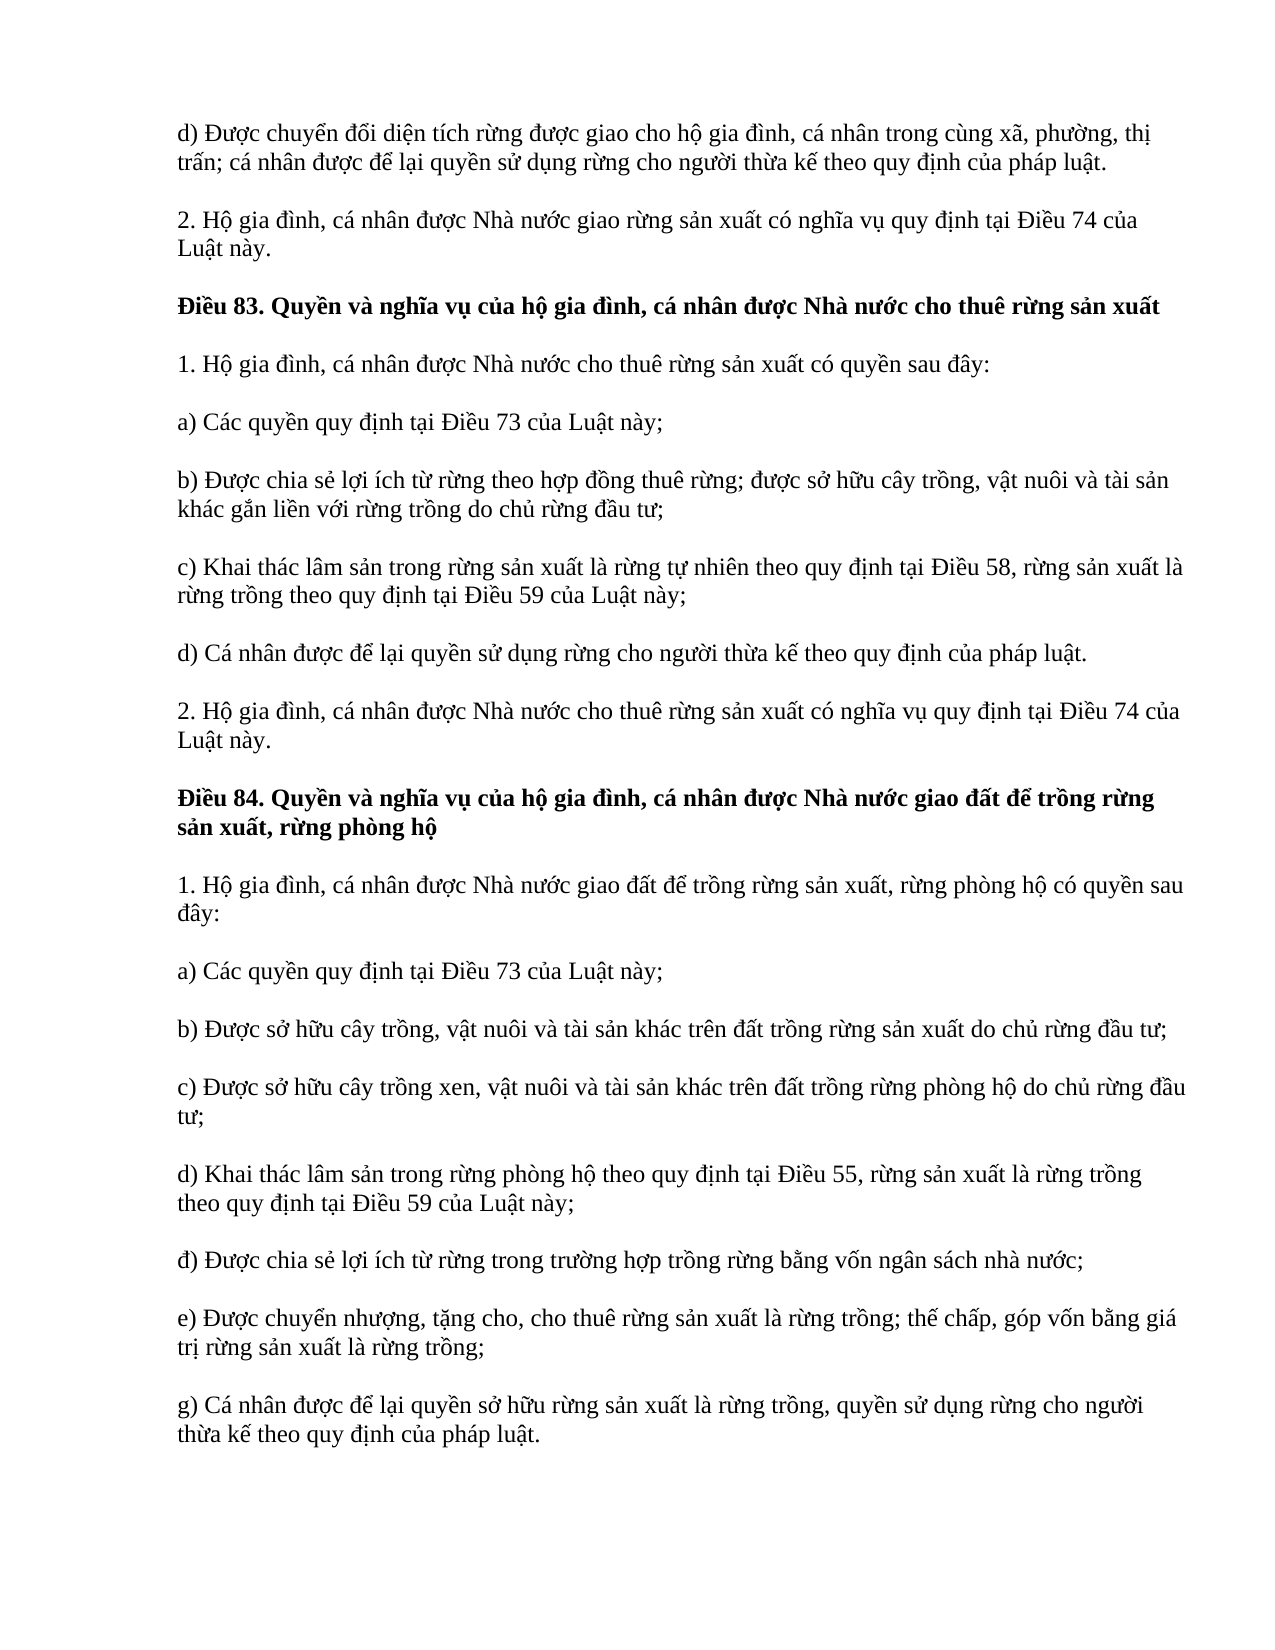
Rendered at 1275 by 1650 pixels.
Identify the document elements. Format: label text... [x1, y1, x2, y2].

text Điều 83. Quyền và nghĩa vụ của hộ gia đình, cá nhân được Nhà nước cho thuê rừng sản xuất [177, 291, 1186, 320]
text 2. Hộ gia đình, cá nhân được Nhà nước cho thuê rừng sản xuất có nghĩa vụ quy định tại Điều 74 của Luật này. [177, 696, 1186, 754]
text b) Được sở hữu cây trồng, vật nuôi và tài sản khác trên đất trồng rừng sản xuất do chủ rừng đầu tư; [177, 1014, 1186, 1043]
text d) Được chuyển đổi diện tích rừng được giao cho hộ gia đình, cá nhân trong cùng xã, phường, thị trấn; cá nhân được để lại quyền sử dụng rừng cho người thừa kế theo quy định của pháp luật. [177, 118, 1186, 176]
text Điều 84. Quyền và nghĩa vụ của hộ gia đình, cá nhân được Nhà nước giao đất để trồng rừng sản xuất, rừng phòng hộ [177, 783, 1186, 841]
text 1. Hộ gia đình, cá nhân được Nhà nước cho thuê rừng sản xuất có quyền sau đây: [177, 349, 1186, 378]
text e) Được chuyển nhượng, tặng cho, cho thuê rừng sản xuất là rừng trồng; thế chấp, góp vốn bằng giá trị rừng sản xuất là rừng trồng; [177, 1303, 1186, 1361]
text c) Được sở hữu cây trồng xen, vật nuôi và tài sản khác trên đất trồng rừng phòng hộ do chủ rừng đầu tư; [177, 1072, 1186, 1130]
text c) Khai thác lâm sản trong rừng sản xuất là rừng tự nhiên theo quy định tại Điều 58, rừng sản xuất là rừng trồng theo quy định tại Điều 59 của Luật này; [177, 552, 1186, 609]
text 2. Hộ gia đình, cá nhân được Nhà nước giao rừng sản xuất có nghĩa vụ quy định tại Điều 74 của Luật này. [177, 205, 1186, 262]
text d) Khai thác lâm sản trong rừng phòng hộ theo quy định tại Điều 55, rừng sản xuất là rừng trồng theo quy định tại Điều 59 của Luật này; [177, 1159, 1186, 1216]
text b) Được chia sẻ lợi ích từ rừng theo hợp đồng thuê rừng; được sở hữu cây trồng, vật nuôi và tài sản khác gắn liền với rừng trồng do chủ rừng đầu tư; [177, 465, 1186, 523]
text a) Các quyền quy định tại Điều 73 của Luật này; [177, 407, 1186, 436]
text g) Cá nhân được để lại quyền sở hữu rừng sản xuất là rừng trồng, quyền sử dụng rừng cho người thừa kế theo quy định của pháp luật. [177, 1390, 1186, 1448]
text 1. Hộ gia đình, cá nhân được Nhà nước giao đất để trồng rừng sản xuất, rừng phòng hộ có quyền sau đây: [177, 870, 1186, 927]
text d) Cá nhân được để lại quyền sử dụng rừng cho người thừa kế theo quy định của pháp luật. [177, 638, 1186, 667]
text a) Các quyền quy định tại Điều 73 của Luật này; [177, 956, 1186, 985]
text đ) Được chia sẻ lợi ích từ rừng trong trường hợp trồng rừng bằng vốn ngân sách nhà nước; [177, 1246, 1186, 1274]
